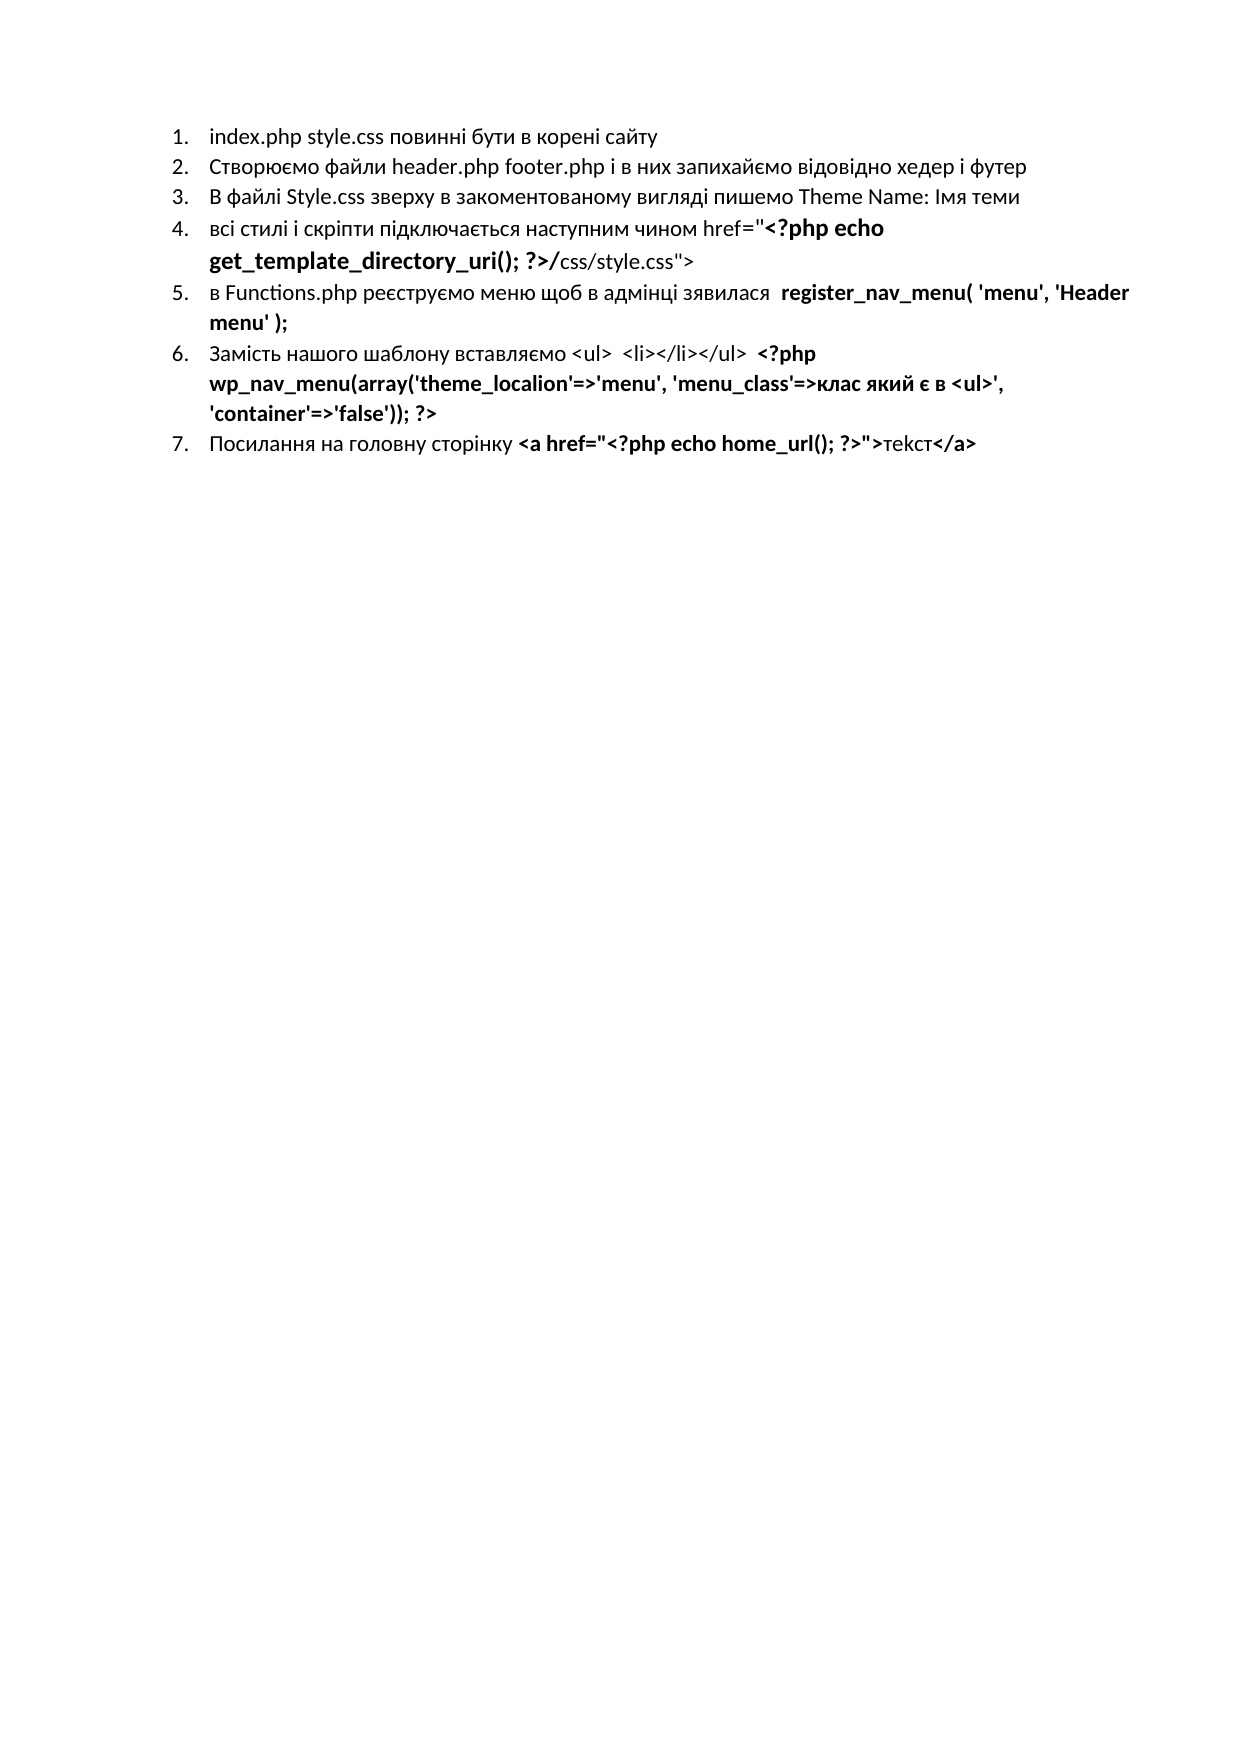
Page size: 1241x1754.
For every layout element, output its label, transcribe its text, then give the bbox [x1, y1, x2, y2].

list index.php style.css повинні бути в корені сайту [172, 122, 1165, 150]
list в Functions.php реєструємо меню щоб в адмінці зявилася register_nav_menu( 'menu', 'Header menu' ); [172, 278, 1165, 337]
list всі стилі і скріпти підключається наступним чином href="<?php echo get_template_directory_uri(); ?>/css/style.css"> [172, 212, 1165, 276]
list Посилання на головну сторінку <a href="<?php echo home_url(); ?>">теkст</a> [172, 429, 1165, 457]
list Замість нашого шаблону вставляємо <ul> <li></li></ul> <?php wp_nav_menu(array('theme_localion'=>'menu', 'menu_class'=>клас який є в <ul>', 'container'=>'false')); ?> [172, 339, 1165, 427]
list Створюємо файли header.php footer.php і в них запихайємо відовідно хедер і футер [172, 152, 1165, 180]
list В файлі Style.css зверху в закоментованому вигляді пишемо Theme Name: Імя теми [172, 182, 1165, 210]
